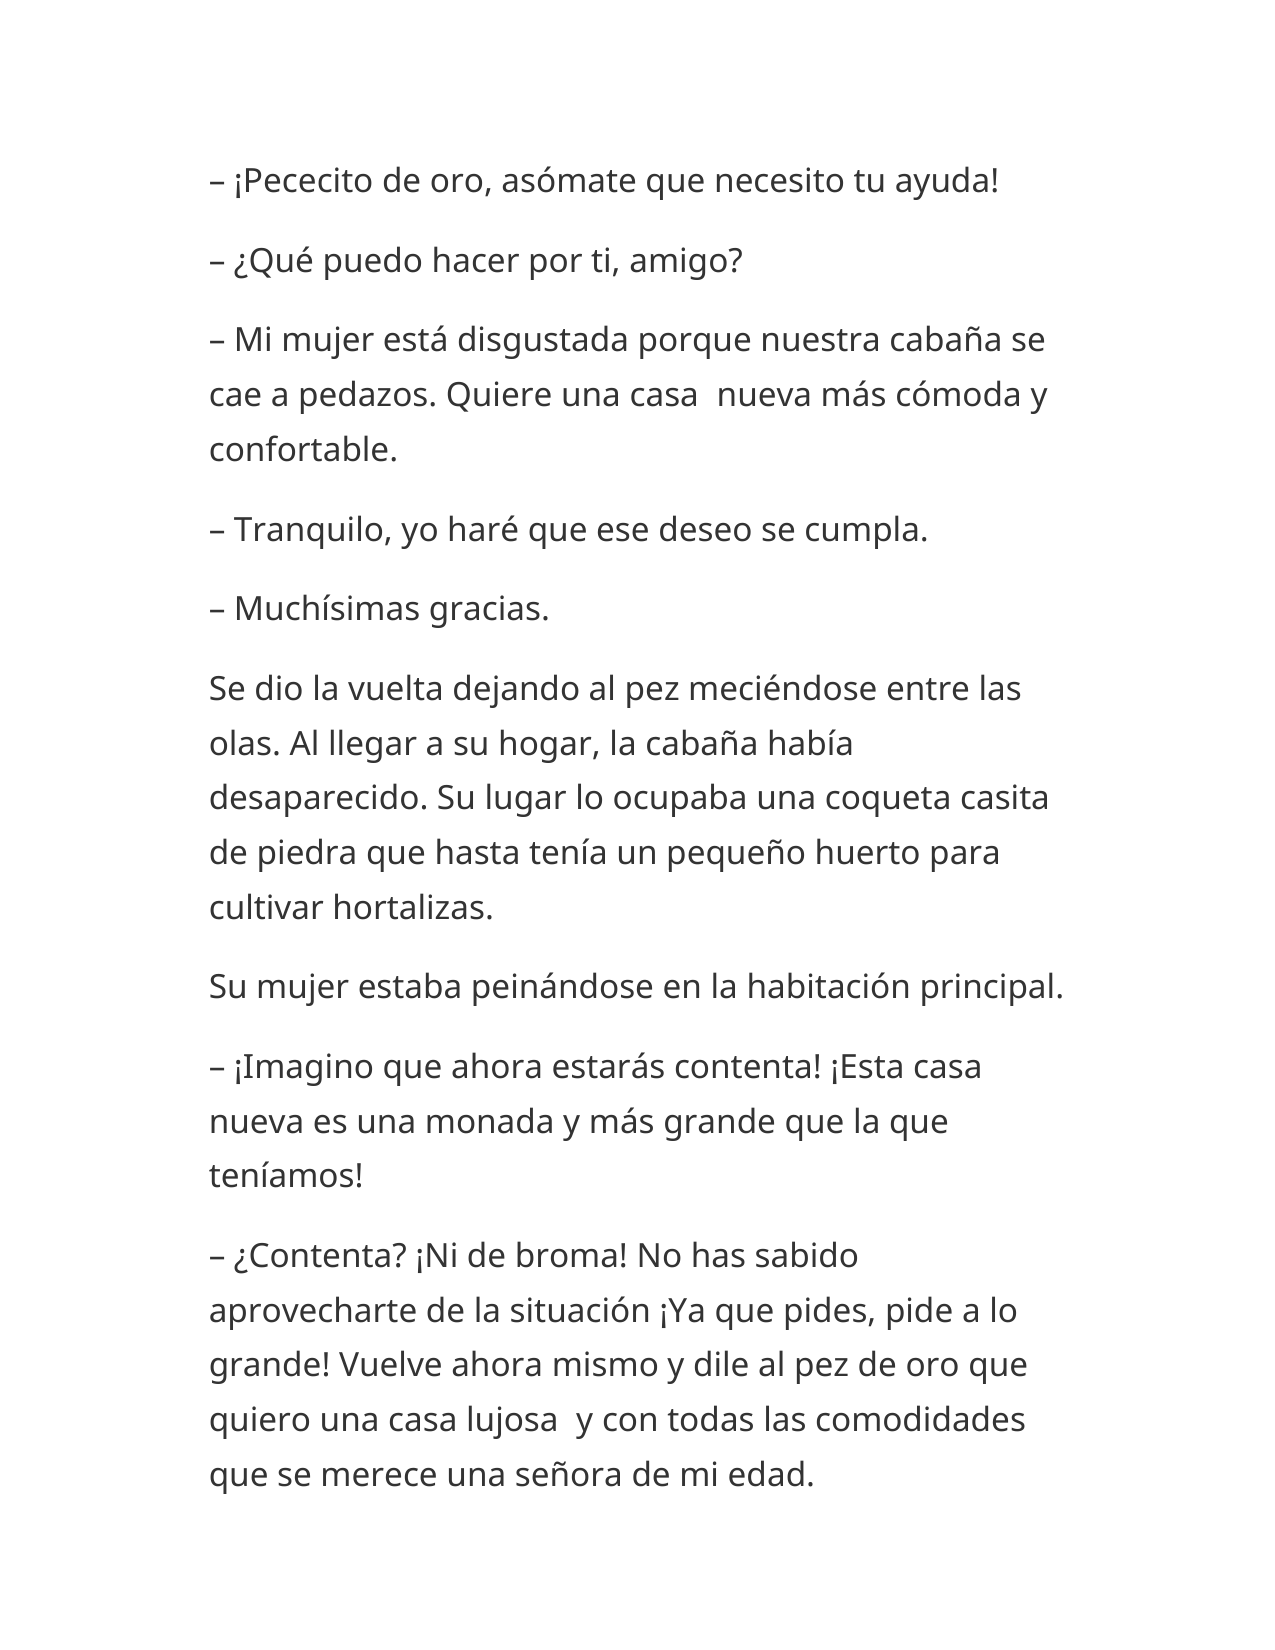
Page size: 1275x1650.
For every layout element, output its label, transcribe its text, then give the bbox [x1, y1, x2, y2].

text – Mi mujer está disgustada porque nuestra cabaña se cae a pedazos. Quiere una casa nueva más cómoda y confortable. [208, 307, 1067, 471]
text Su mujer estaba peinándose en la habitación principal. [208, 954, 1067, 1008]
text Se dio la vuelta dejando al pez meciéndose entre las olas. Al llegar a su hogar, la cabaña había desaparecido. Su lugar lo ocupaba una coqueta casita de piedra que hasta tenía un pequeño huerto para cultivar hortalizas. [208, 655, 1067, 929]
text – Muchísimas gracias. [208, 576, 1067, 630]
text – Tranquilo, yo haré que ese deseo se cumpla. [208, 496, 1067, 551]
text – ¿Contenta? ¡Ni de broma! No has sabido aprovecharte de la situación ¡Ya que pides, pide a lo grande! Vuelve ahora mismo y dile al pez de oro que quiero una casa lujosa y con todas las comodidades que se merece una señora de mi edad. [208, 1223, 1067, 1496]
text – ¡Imagino que ahora estarás contenta! ¡Esta casa nueva es una monada y más grande que la que teníamos! [208, 1033, 1067, 1198]
text – ¡Pececito de oro, asómate que necesito tu ayuda! [208, 148, 1067, 202]
text – ¿Qué puedo hacer por ti, amigo? [208, 227, 1067, 282]
